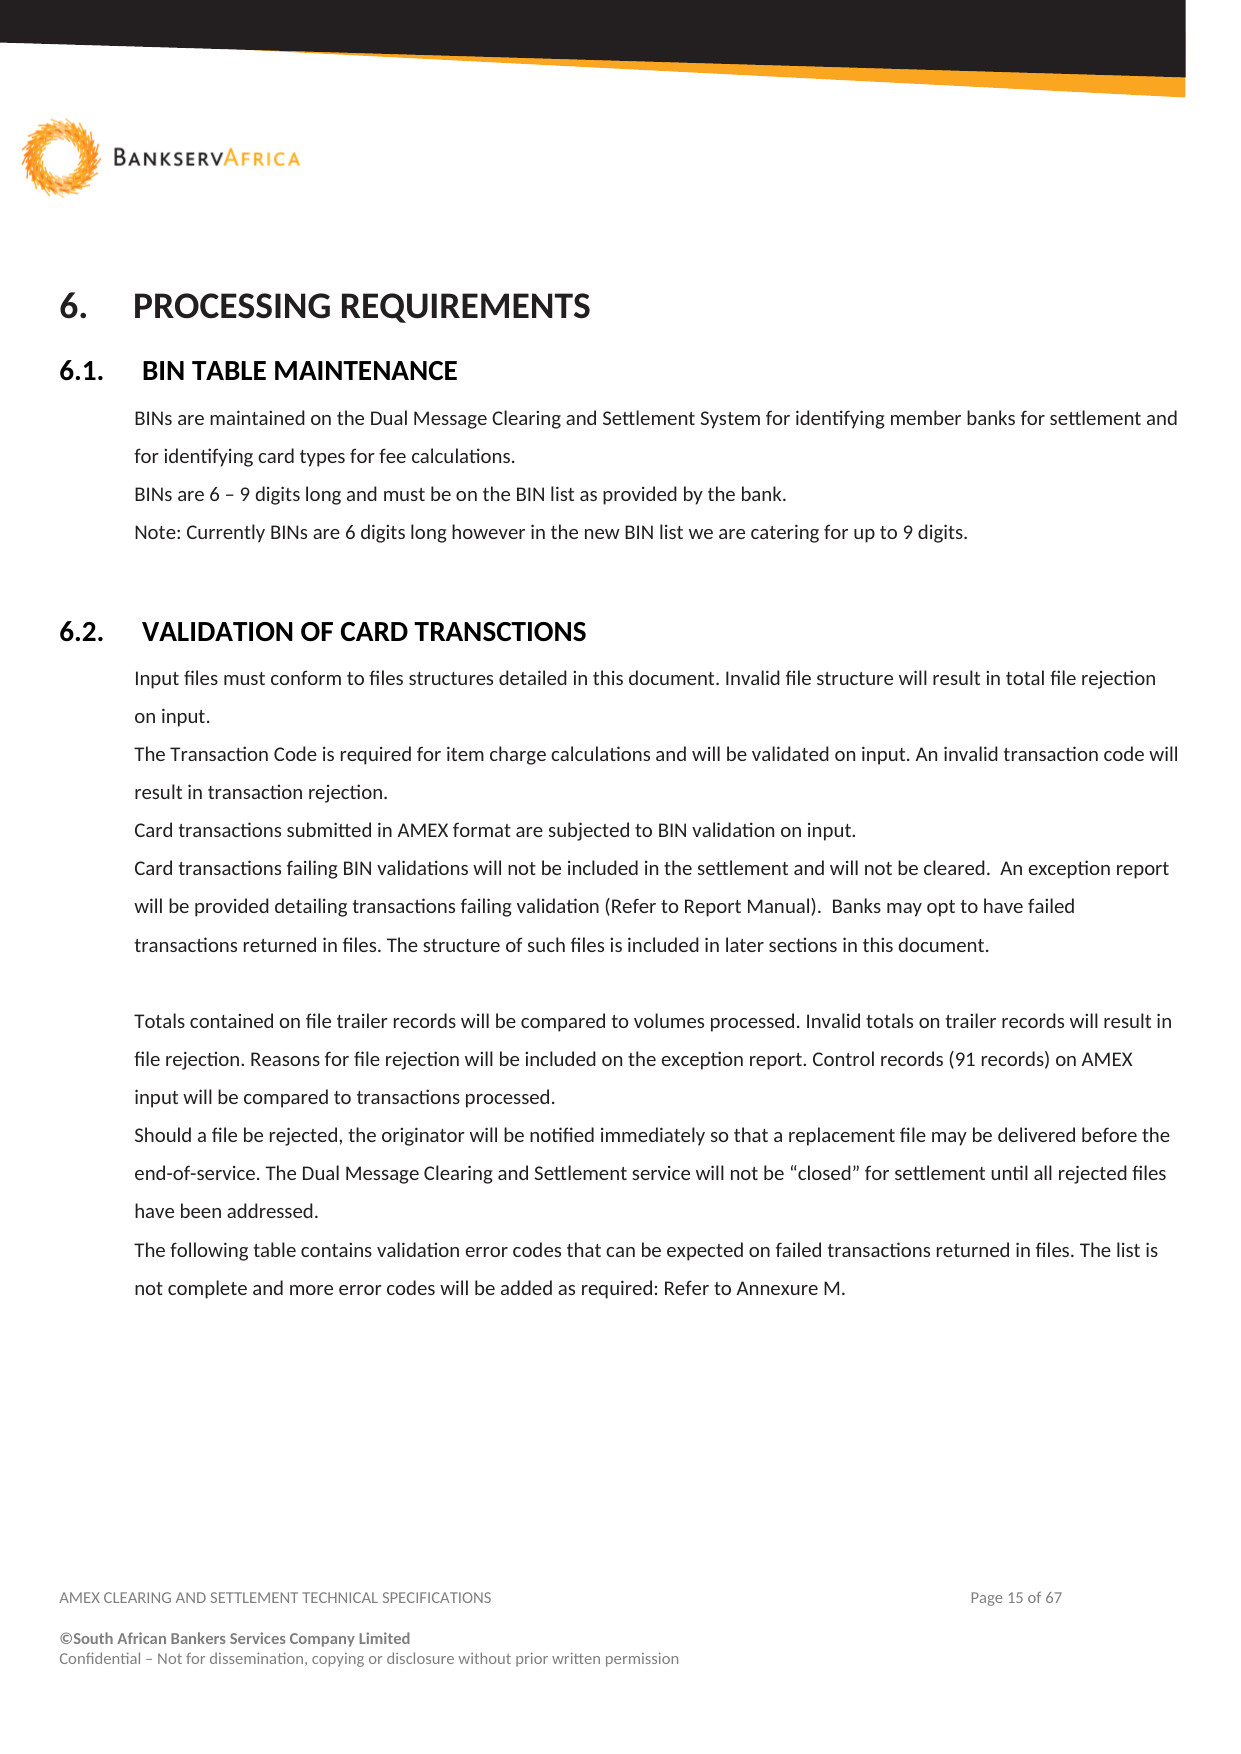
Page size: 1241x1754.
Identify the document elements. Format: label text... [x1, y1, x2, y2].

text BINs are 6 – 9 digits long and must be on the BIN list as provided by the bank. [134, 481, 1181, 506]
picture [0, 43, 1173, 260]
subtitle BIN Table Maintenance [59, 352, 1181, 388]
text Totals contained on file trailer records will be compared to volumes processed. Invalid totals on trailer records will result in file rejection. Reasons for file rejection will be included on the exception report. Control records (91 records) on AMEX input will be compared to transactions processed. [134, 1008, 1181, 1110]
subtitle Processing Requirements [59, 282, 1181, 327]
text Note: Currently BINs are 6 digits long however in the new BIN list we are catering for up to 9 digits. [134, 519, 1181, 544]
text Card transactions failing BIN validations will not be included in the settlement and will not be cleared. An exception report will be provided detailing transactions failing validation (Refer to Report Manual). Banks may opt to have failed transactions returned in files. The structure of such files is included in later sections in this document. [134, 856, 1181, 957]
text BINs are maintained on the Dual Message Clearing and Settlement System for identifying member banks for settlement and for identifying card types for fee calculations. [134, 405, 1181, 468]
text Card transactions submitted in AMEX format are subjected to BIN validation on input. [134, 817, 1181, 843]
text Should a file be rejected, the originator will be notified immediately so that a replacement file may be delivered before the end-of-service. The Dual Message Clearing and Settlement service will not be “closed” for settlement until all rejected files have been addressed. [134, 1122, 1181, 1224]
text Input files must conform to files structures detailed in this document. Invalid file structure will result in total file rejection on input. [134, 665, 1181, 728]
text The Transaction Code is required for item charge calculations and will be validated on input. An invalid transaction code will result in transaction rejection. [134, 741, 1181, 805]
text The following table contains validation error codes that can be expected on failed transactions returned in files. The list is not complete and more error codes will be added as required: Refer to Annexure M. [134, 1237, 1181, 1300]
subtitle Validation of Card Transctions [59, 613, 1181, 648]
